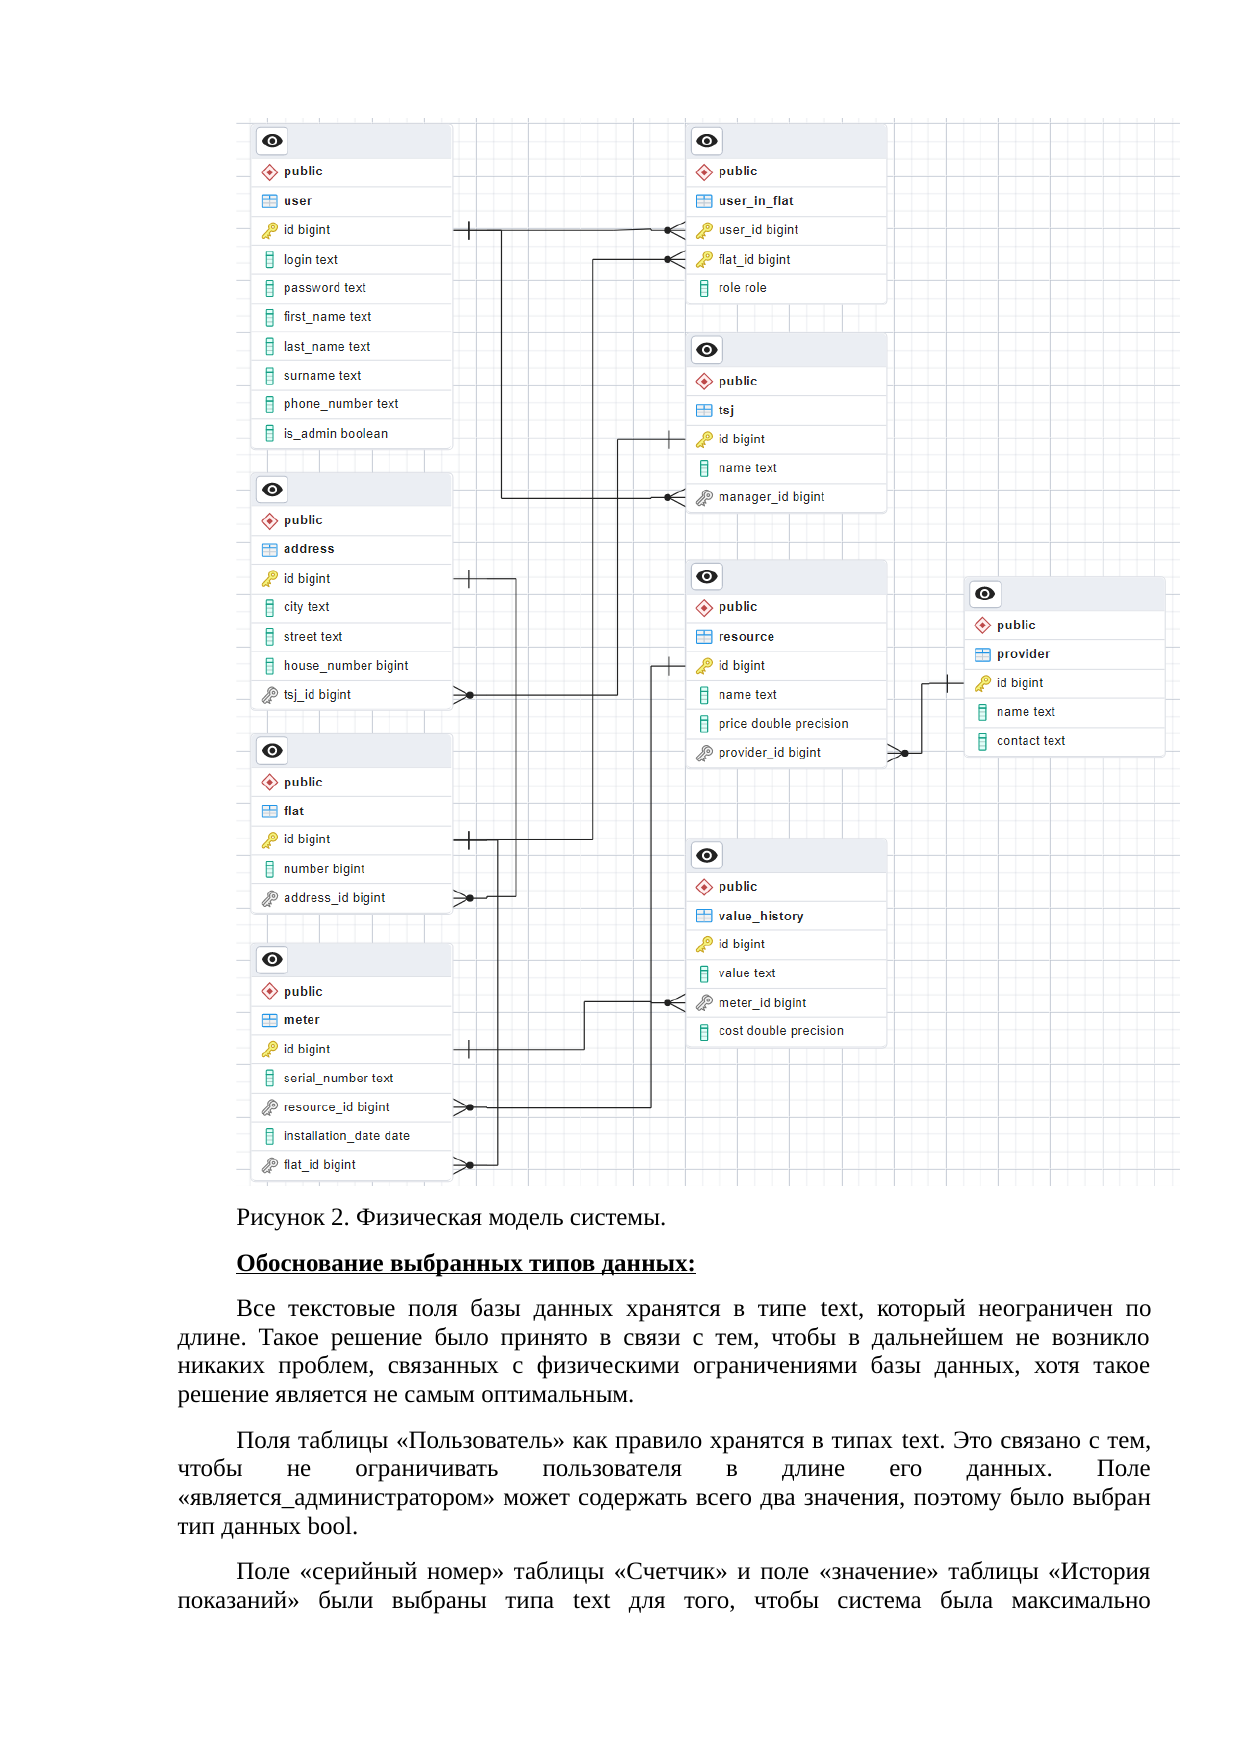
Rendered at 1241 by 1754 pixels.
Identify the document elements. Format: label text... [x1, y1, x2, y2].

picture [236, 118, 1180, 1186]
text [177, 1556, 1152, 1614]
text Все текстовые поля базы данных хранятся в типе text, который неограничен по длине. Такое решение было принято в связи с тем, чтобы в дальнейшем не возникло никаких проблем, связанных с физическими ограничениями базы данных, хотя такое решение является не самым оптимальным. [177, 1293, 1152, 1408]
text Рисунок 2. Физическая модель системы. [177, 1202, 1152, 1231]
text Поля таблицы «Пользователь» как правило хранятся в типах text. Это связано с тем, чтобы не ограничивать пользователя в длине его данных. Поле «является_администратором» может содержать всего два значения, поэтому было выбран тип данных bool. [177, 1425, 1152, 1540]
text Обоснование выбранных типов данных: [177, 1248, 1152, 1276]
